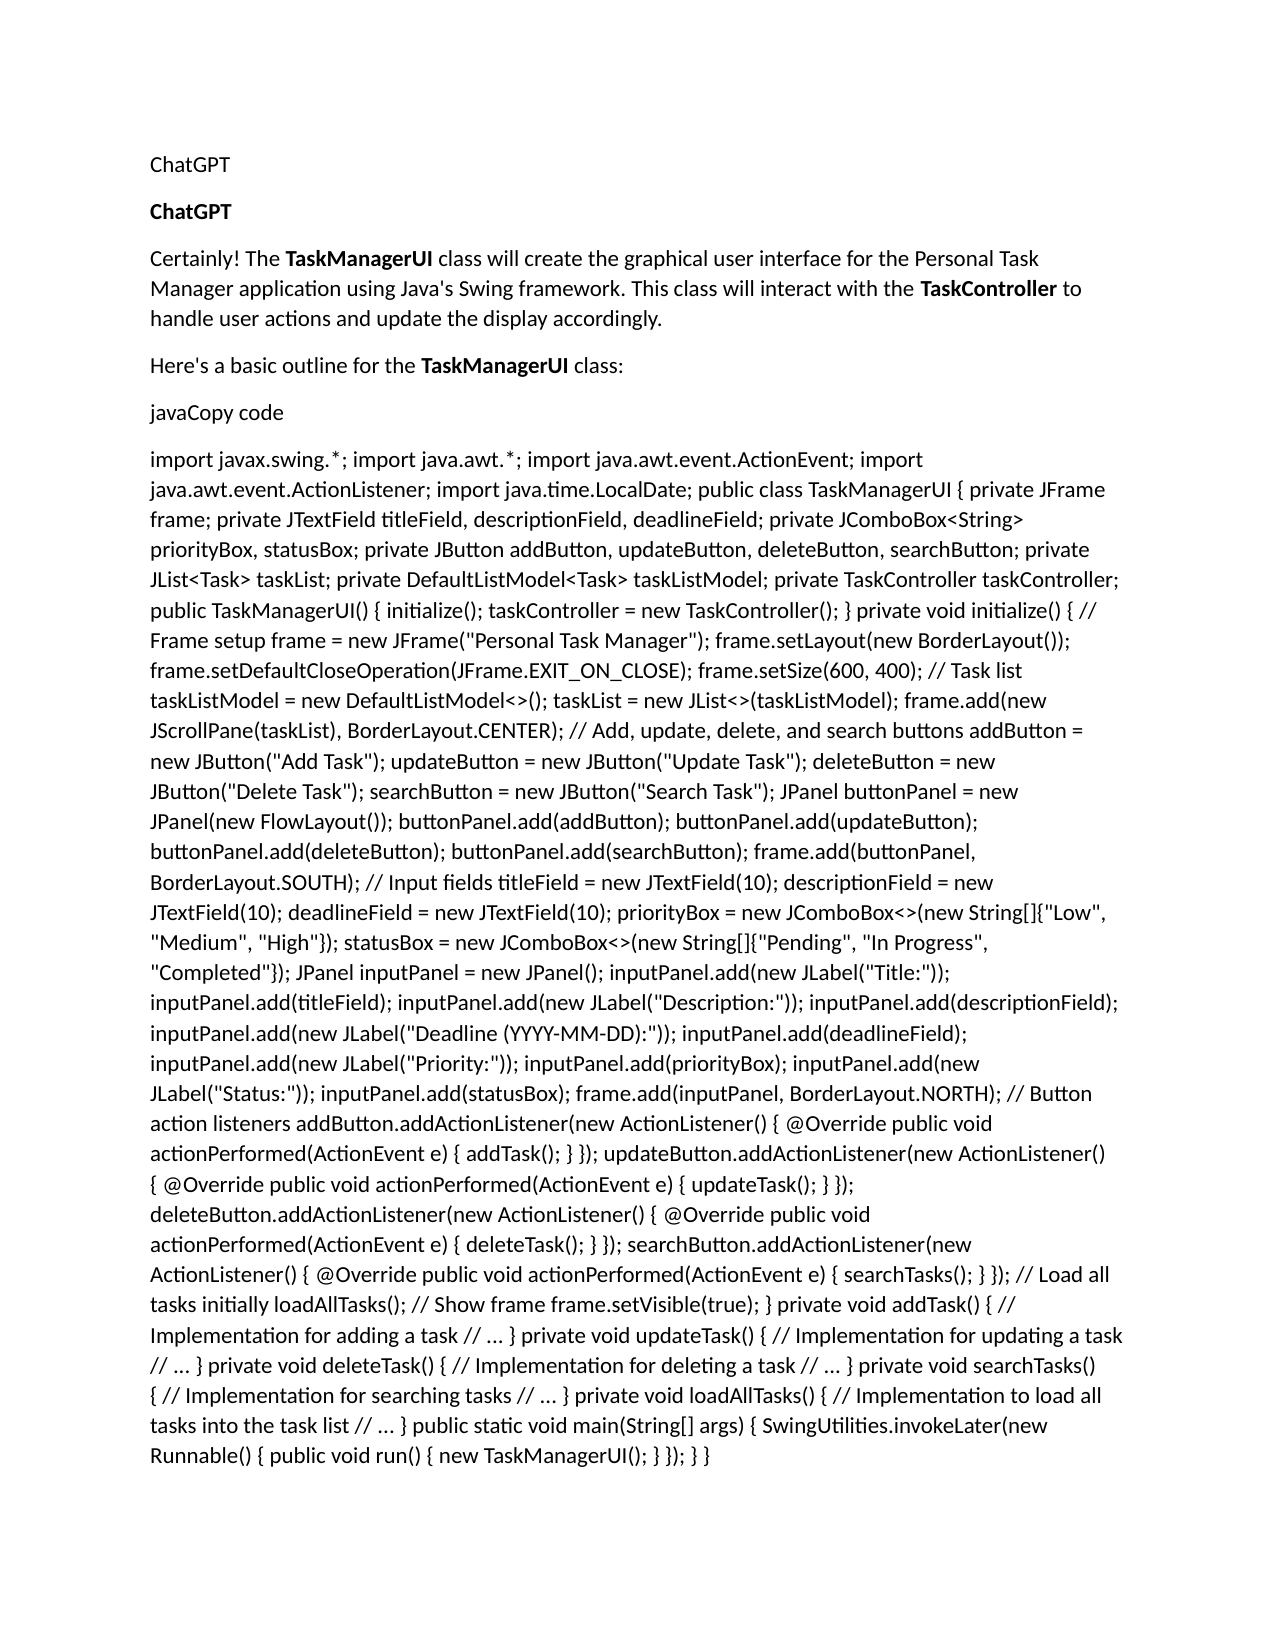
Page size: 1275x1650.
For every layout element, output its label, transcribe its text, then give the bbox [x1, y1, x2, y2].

text javaCopy code [150, 398, 1125, 426]
text Certainly! The TaskManagerUI class will create the graphical user interface for the Personal Task Manager application using Java's Swing framework. This class will interact with the TaskController to handle user actions and update the display accordingly. [150, 244, 1125, 332]
text import javax.swing.*; import java.awt.*; import java.awt.event.ActionEvent; import java.awt.event.ActionListener; import java.time.LocalDate; public class TaskManagerUI { private JFrame frame; private JTextField titleField, descriptionField, deadlineField; private JComboBox<String> priorityBox, statusBox; private JButton addButton, updateButton, deleteButton, searchButton; private JList<Task> taskList; private DefaultListModel<Task> taskListModel; private TaskController taskController; public TaskManagerUI() { initialize(); taskController = new TaskController(); } private void initialize() { // Frame setup frame = new JFrame("Personal Task Manager"); frame.setLayout(new BorderLayout()); frame.setDefaultCloseOperation(JFrame.EXIT_ON_CLOSE); frame.setSize(600, 400); // Task list taskListModel = new DefaultListModel<>(); taskList = new JList<>(taskListModel); frame.add(new JScrollPane(taskList), BorderLayout.CENTER); // Add, update, delete, and search buttons addButton = new JButton("Add Task"); updateButton = new JButton("Update Task"); deleteButton = new JButton("Delete Task"); searchButton = new JButton("Search Task"); JPanel buttonPanel = new JPanel(new FlowLayout()); buttonPanel.add(addButton); buttonPanel.add(updateButton); buttonPanel.add(deleteButton); buttonPanel.add(searchButton); frame.add(buttonPanel, BorderLayout.SOUTH); // Input fields titleField = new JTextField(10); descriptionField = new JTextField(10); deadlineField = new JTextField(10); priorityBox = new JComboBox<>(new String[]{"Low", "Medium", "High"}); statusBox = new JComboBox<>(new String[]{"Pending", "In Progress", "Completed"}); JPanel inputPanel = new JPanel(); inputPanel.add(new JLabel("Title:")); inputPanel.add(titleField); inputPanel.add(new JLabel("Description:")); inputPanel.add(descriptionField); inputPanel.add(new JLabel("Deadline (YYYY-MM-DD):")); inputPanel.add(deadlineField); inputPanel.add(new JLabel("Priority:")); inputPanel.add(priorityBox); inputPanel.add(new JLabel("Status:")); inputPanel.add(statusBox); frame.add(inputPanel, BorderLayout.NORTH); // Button action listeners addButton.addActionListener(new ActionListener() { @Override public void actionPerformed(ActionEvent e) { addTask(); } }); updateButton.addActionListener(new ActionListener() { @Override public void actionPerformed(ActionEvent e) { updateTask(); } }); deleteButton.addActionListener(new ActionListener() { @Override public void actionPerformed(ActionEvent e) { deleteTask(); } }); searchButton.addActionListener(new ActionListener() { @Override public void actionPerformed(ActionEvent e) { searchTasks(); } }); // Load all tasks initially loadAllTasks(); // Show frame frame.setVisible(true); } private void addTask() { // Implementation for adding a task // ... } private void updateTask() { // Implementation for updating a task // ... } private void deleteTask() { // Implementation for deleting a task // ... } private void searchTasks() { // Implementation for searching tasks // ... } private void loadAllTasks() { // Implementation to load all tasks into the task list // ... } public static void main(String[] args) { SwingUtilities.invokeLater(new Runnable() { public void run() { new TaskManagerUI(); } }); } } [150, 445, 1125, 1470]
text ChatGPT [150, 197, 1125, 225]
text Here's a basic outline for the TaskManagerUI class: [150, 351, 1125, 379]
text ChatGPT [150, 150, 1125, 178]
